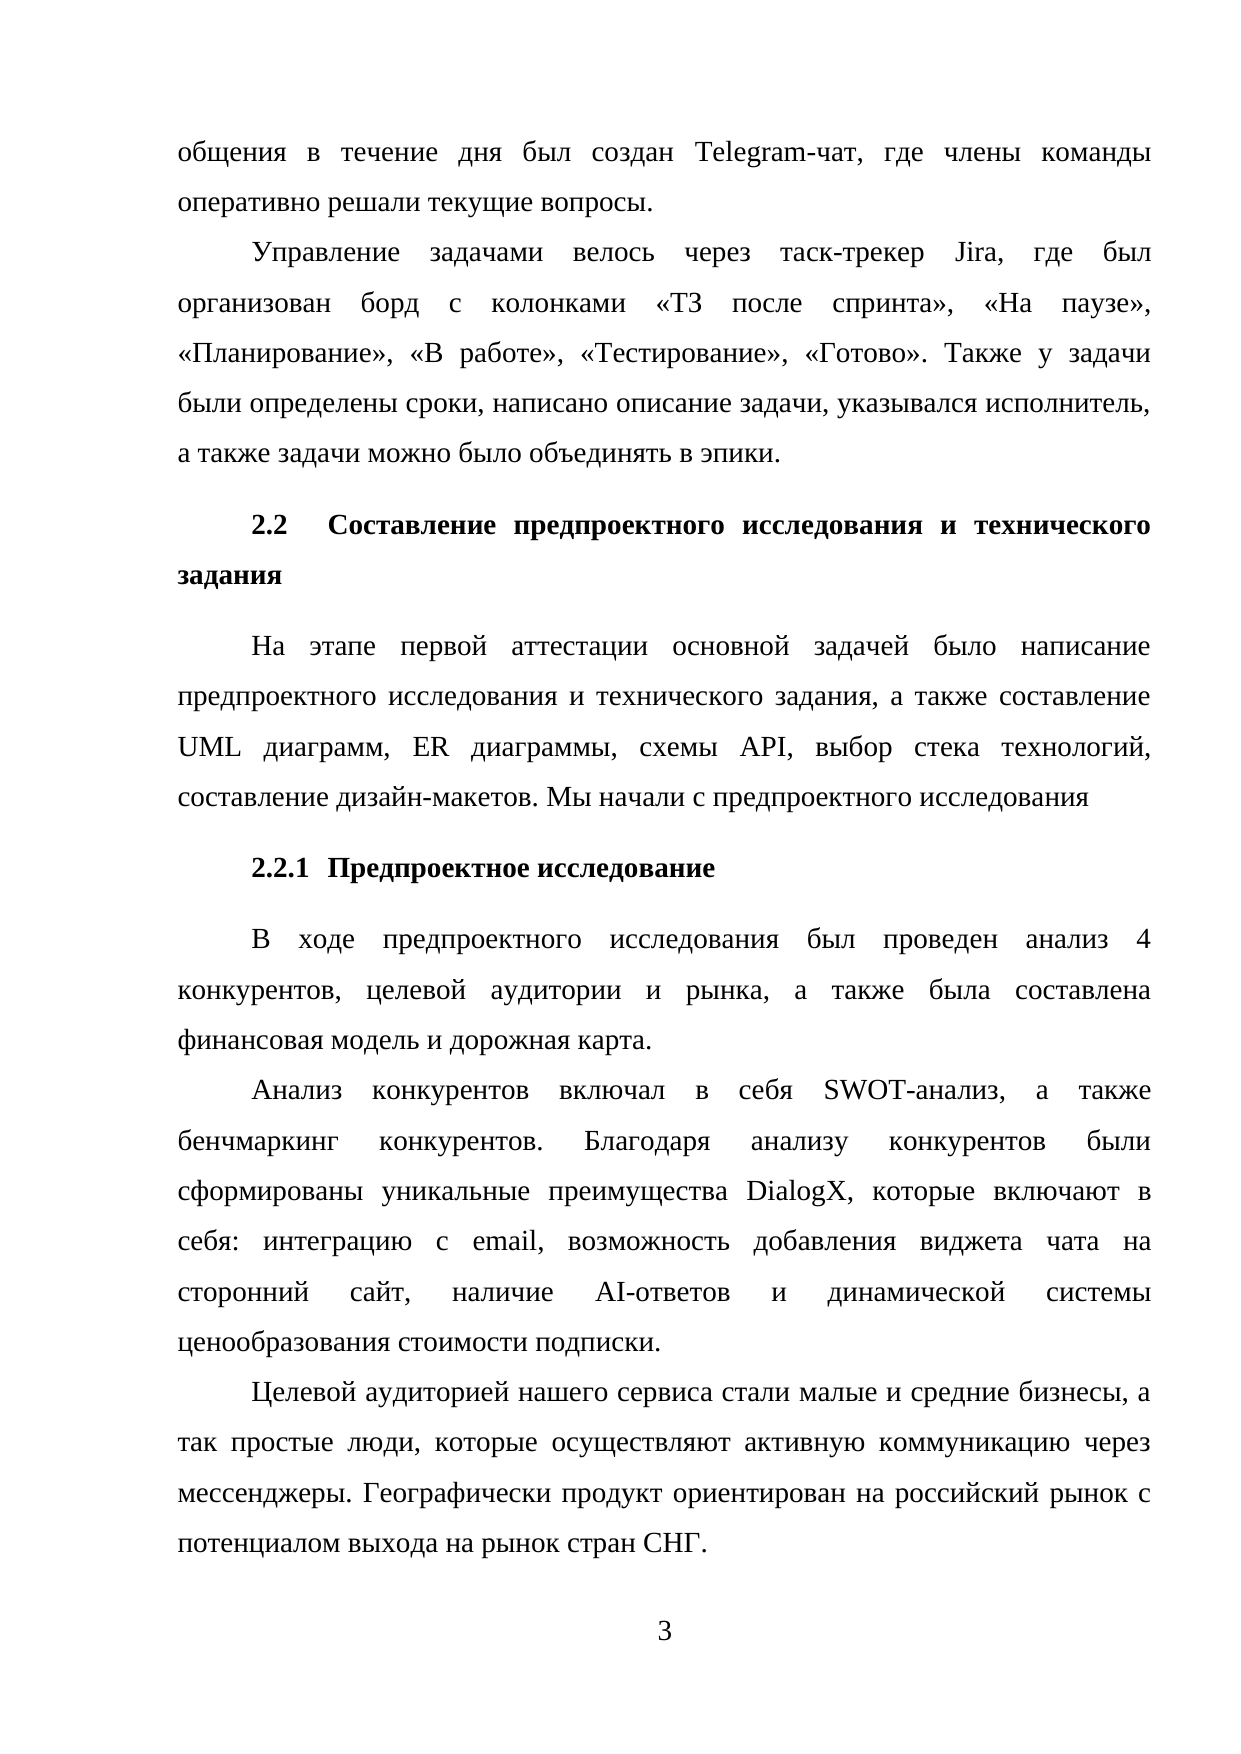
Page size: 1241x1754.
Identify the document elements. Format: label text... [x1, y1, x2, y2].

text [177, 134, 1152, 218]
subtitle Составление предпроектного исследования и технического задания [177, 507, 1152, 591]
text Управление задачами велось через таск-трекер Jira, где был организован борд с колонками «ТЗ после спринта», «На паузе», «Планирование», «В работе», «Тестирование», «Готово». Также у задачи были определены сроки, написано описание задачи, указывался исполнитель, а также задачи можно было объединять в эпики. [177, 234, 1152, 469]
text Целевой аудиторией нашего сервиса стали малые и средние бизнесы, а так простые люди, которые осуществляют активную коммуникацию через мессенджеры. Географически продукт ориентирован на российский рынок с потенциалом выхода на рынок стран СНГ. [177, 1374, 1152, 1559]
text На этапе первой аттестации основной задачей было написание предпроектного исследования и технического задания, а также составление UML диаграмм, ER диаграммы, схемы API, выбор стека технологий, составление дизайн-макетов. Мы начали с предпроектного исследования [177, 628, 1152, 813]
text Анализ конкурентов включал в себя SWOT-анализ, а также бенчмаркинг конкурентов. Благодаря анализу конкурентов были сформированы уникальные преимущества DialogX, которые включают в себя: интеграцию с email, возможность добавления виджета чата на сторонний сайт, наличие AI-ответов и динамической системы ценообразования стоимости подписки. [177, 1072, 1152, 1357]
text В ходе предпроектного исследования был проведен анализ 4 конкурентов, целевой аудитории и рынка, а также была составлена финансовая модель и дорожная карта. [177, 921, 1152, 1056]
subtitle Предпроектное исследование [177, 850, 1152, 884]
